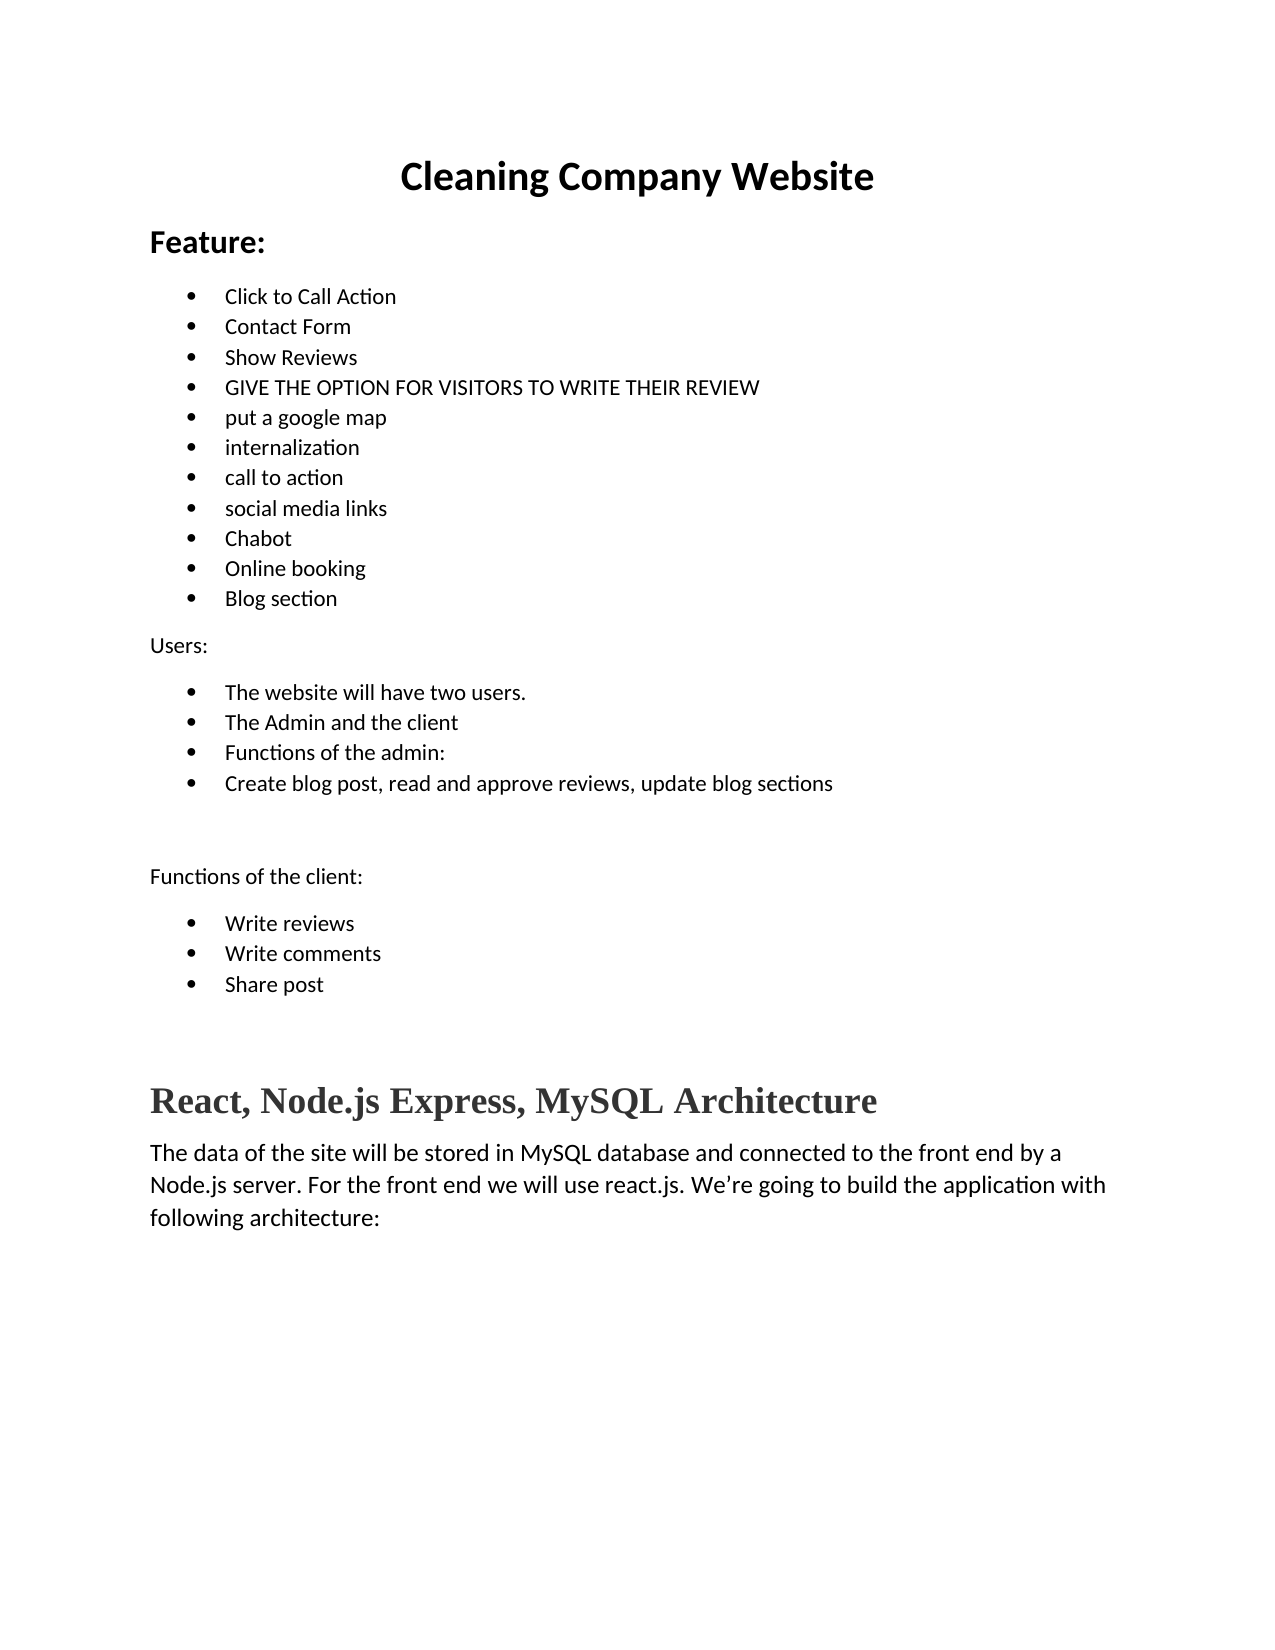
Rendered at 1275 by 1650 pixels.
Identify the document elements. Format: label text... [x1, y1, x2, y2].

list Click to Call Action [187, 282, 1125, 310]
list GIVE THE OPTION FOR VISITORS TO WRITE THEIR REVIEW [187, 373, 1125, 401]
list The Admin and the client [187, 708, 1125, 736]
list internalization [187, 433, 1125, 461]
list call to action [187, 463, 1125, 491]
list social media links [187, 494, 1125, 522]
text Cleaning Company Website [150, 150, 1125, 201]
list Functions of the admin: [187, 738, 1125, 766]
subtitle React, Node.js Express, MySQL Architecture [150, 1078, 1125, 1121]
list Online booking [187, 554, 1125, 582]
list Blog section [187, 584, 1125, 612]
text Functions of the client: [150, 862, 1125, 890]
list put a google map [187, 403, 1125, 431]
text The data of the site will be stored in MySQL database and connected to the front end by a Node.js server. For the front end we will use react.js. We’re going to build the application with following architecture: [150, 1137, 1125, 1233]
list Create blog post, read and approve reviews, update blog sections [187, 769, 1125, 797]
list The website will have two users. [187, 678, 1125, 706]
text Users: [150, 631, 1125, 659]
list Show Reviews [187, 343, 1125, 371]
text Feature: [150, 222, 1125, 262]
list Write reviews [187, 909, 1125, 937]
list Chabot [187, 524, 1125, 552]
list Share post [187, 970, 1125, 998]
list Contact Form [187, 312, 1125, 340]
list Write comments [187, 939, 1125, 967]
